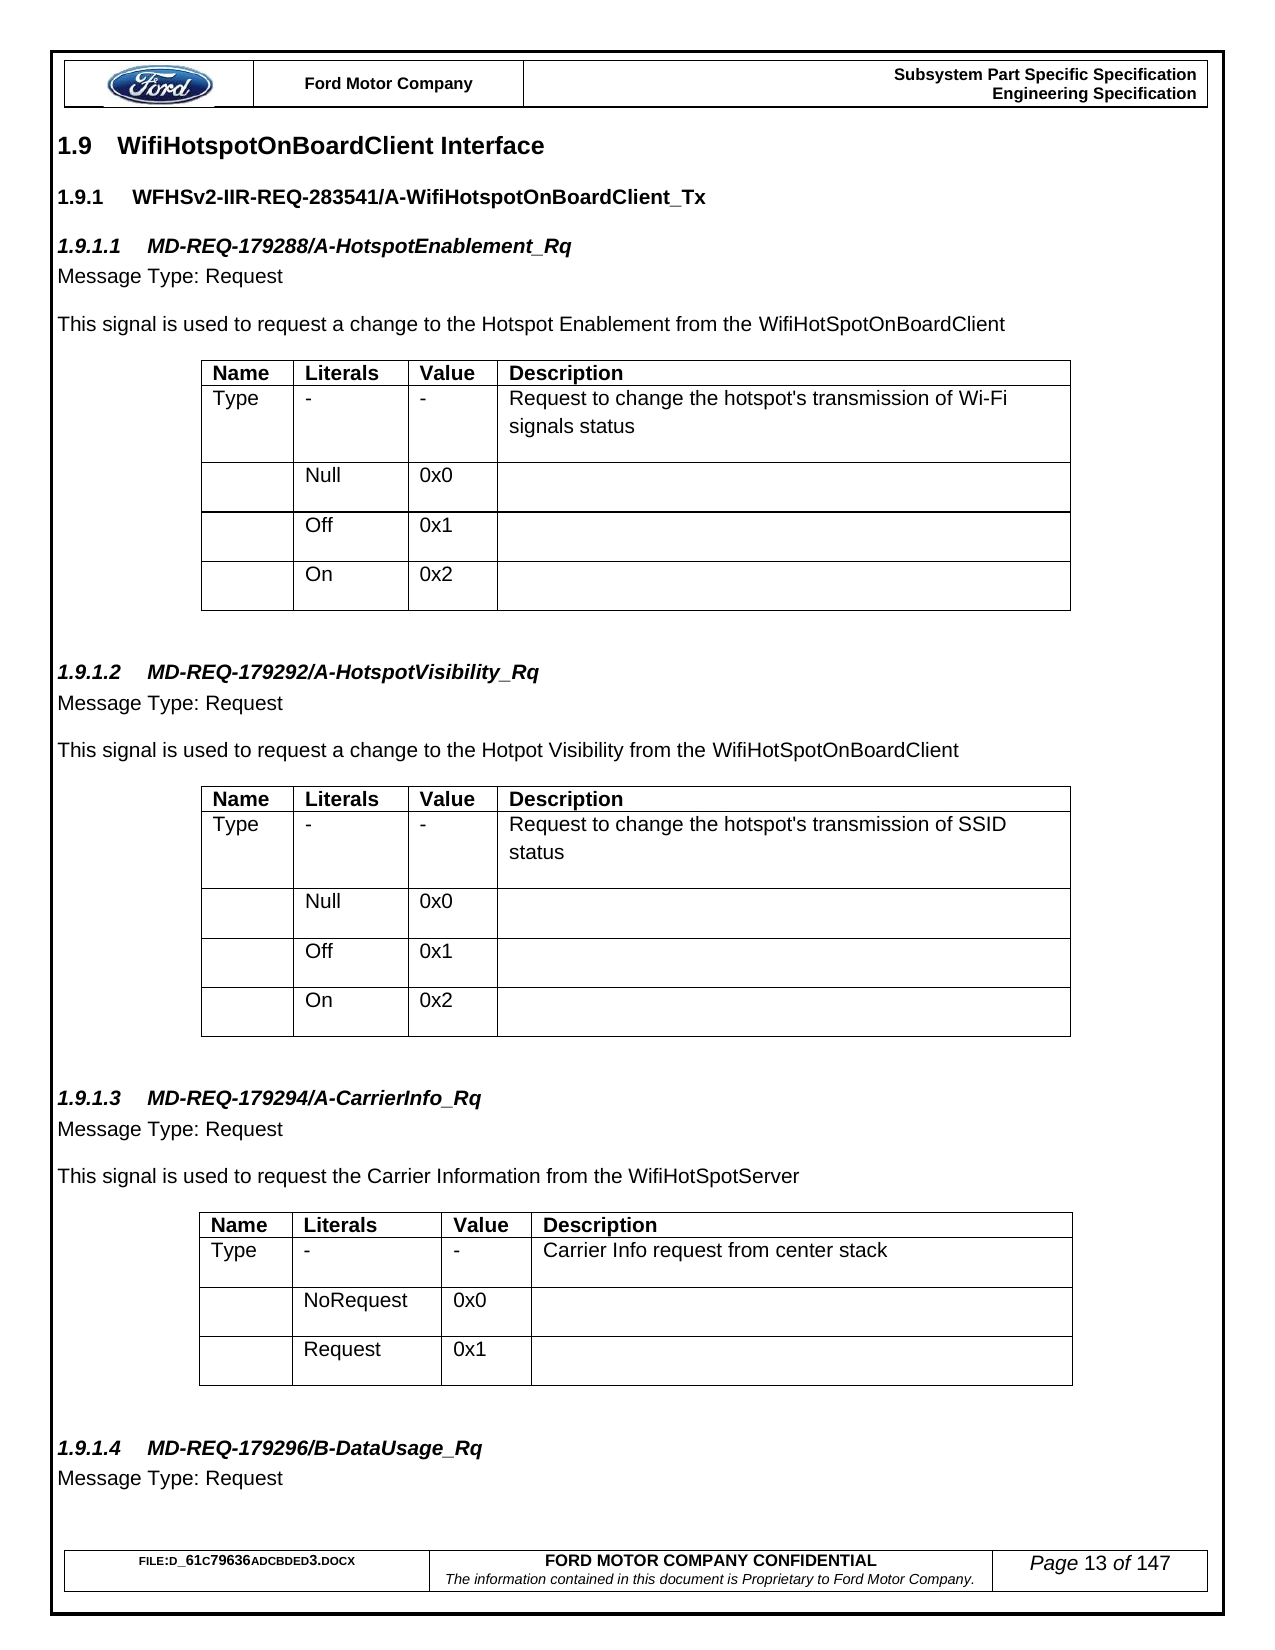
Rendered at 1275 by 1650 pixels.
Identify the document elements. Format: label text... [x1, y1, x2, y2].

table_cell 0x1 [409, 939, 497, 987]
table_cell Type [202, 386, 293, 462]
table_cell Null [294, 463, 408, 511]
table_cell [498, 463, 1070, 511]
table_cell 0x0 [409, 463, 497, 511]
text This signal is used to request the Carrier Information from the WifiHotSpotServer [57, 1164, 1215, 1188]
subtitle WFHSv2-IIR-REQ-283541/A-WifiHotspotOnBoardClient_Tx [57, 185, 1215, 209]
table_cell [202, 988, 293, 1036]
subtitle MD-REQ-179292/A-HotspotVisibility_Rq [57, 660, 1215, 684]
table_cell [498, 988, 1070, 1036]
table_header Value [409, 361, 497, 385]
table_cell - [294, 812, 408, 888]
table_cell - [442, 1238, 531, 1287]
table_cell NoRequest [293, 1288, 441, 1336]
text Message Type: Request [57, 690, 1215, 714]
table_header Literals [294, 787, 408, 811]
table_cell [498, 889, 1070, 937]
table_cell 0x0 [409, 889, 497, 937]
table_cell Request [293, 1337, 441, 1385]
table_header Description [532, 1213, 1072, 1237]
text This signal is used to request a change to the Hotspot Enablement from the WifiHotSpotOnBoardClient [57, 312, 1215, 336]
text Message Type: Request [57, 1116, 1215, 1140]
table_cell [532, 1288, 1072, 1336]
table_cell Request to change the hotspot's transmission of Wi-Fi signals status [498, 386, 1070, 462]
table_cell Carrier Info request from center stack [532, 1238, 1072, 1287]
table_cell [202, 889, 293, 937]
table_header Literals [294, 361, 408, 385]
table_cell 0x0 [442, 1288, 531, 1336]
subtitle MD-REQ-179288/A-HotspotEnablement_Rq [57, 234, 1215, 258]
table_cell On [294, 562, 408, 610]
table_header Description [498, 361, 1070, 385]
text This signal is used to request a change to the Hotpot Visibility from the WifiHotSpotOnBoardClient [57, 738, 1215, 762]
table_cell [498, 562, 1070, 610]
table_cell 0x2 [409, 562, 497, 610]
table_cell 0x2 [409, 988, 497, 1036]
table_cell - [294, 386, 408, 462]
table_cell [202, 513, 293, 561]
subtitle MD-REQ-179294/A-CarrierInfo_Rq [57, 1086, 1215, 1110]
picture [103, 61, 215, 107]
table_cell Type [200, 1238, 292, 1287]
table_header Value [442, 1213, 531, 1237]
table_header Literals [293, 1213, 441, 1237]
table_cell Off [294, 939, 408, 987]
text Message Type: Request [57, 264, 1215, 288]
table_header Name [200, 1213, 292, 1237]
table_cell [498, 939, 1070, 987]
table_cell Type [202, 812, 293, 888]
table_cell [532, 1337, 1072, 1385]
table_cell [200, 1288, 292, 1336]
table_cell [202, 939, 293, 987]
table_cell Null [294, 889, 408, 937]
table_cell - [409, 812, 497, 888]
table_cell [498, 513, 1070, 561]
table_cell Request to change the hotspot's transmission of SSID status [498, 812, 1070, 888]
table_cell [202, 562, 293, 610]
table_header Description [498, 787, 1070, 811]
table_header Name [202, 787, 293, 811]
table_cell On [294, 988, 408, 1036]
table_header Name [202, 361, 293, 385]
table_cell 0x1 [409, 513, 497, 561]
table_cell Off [294, 513, 408, 561]
table_cell [200, 1337, 292, 1385]
table_cell - [293, 1238, 441, 1287]
subtitle WifiHotspotOnBoardClient Interface [57, 131, 1215, 160]
subtitle MD-REQ-179296/B-DataUsage_Rq [57, 1435, 1215, 1459]
table_cell - [409, 386, 497, 462]
text Message Type: Request [57, 1466, 1215, 1489]
table_cell [202, 463, 293, 511]
table_cell 0x1 [442, 1337, 531, 1385]
table_header Value [409, 787, 497, 811]
